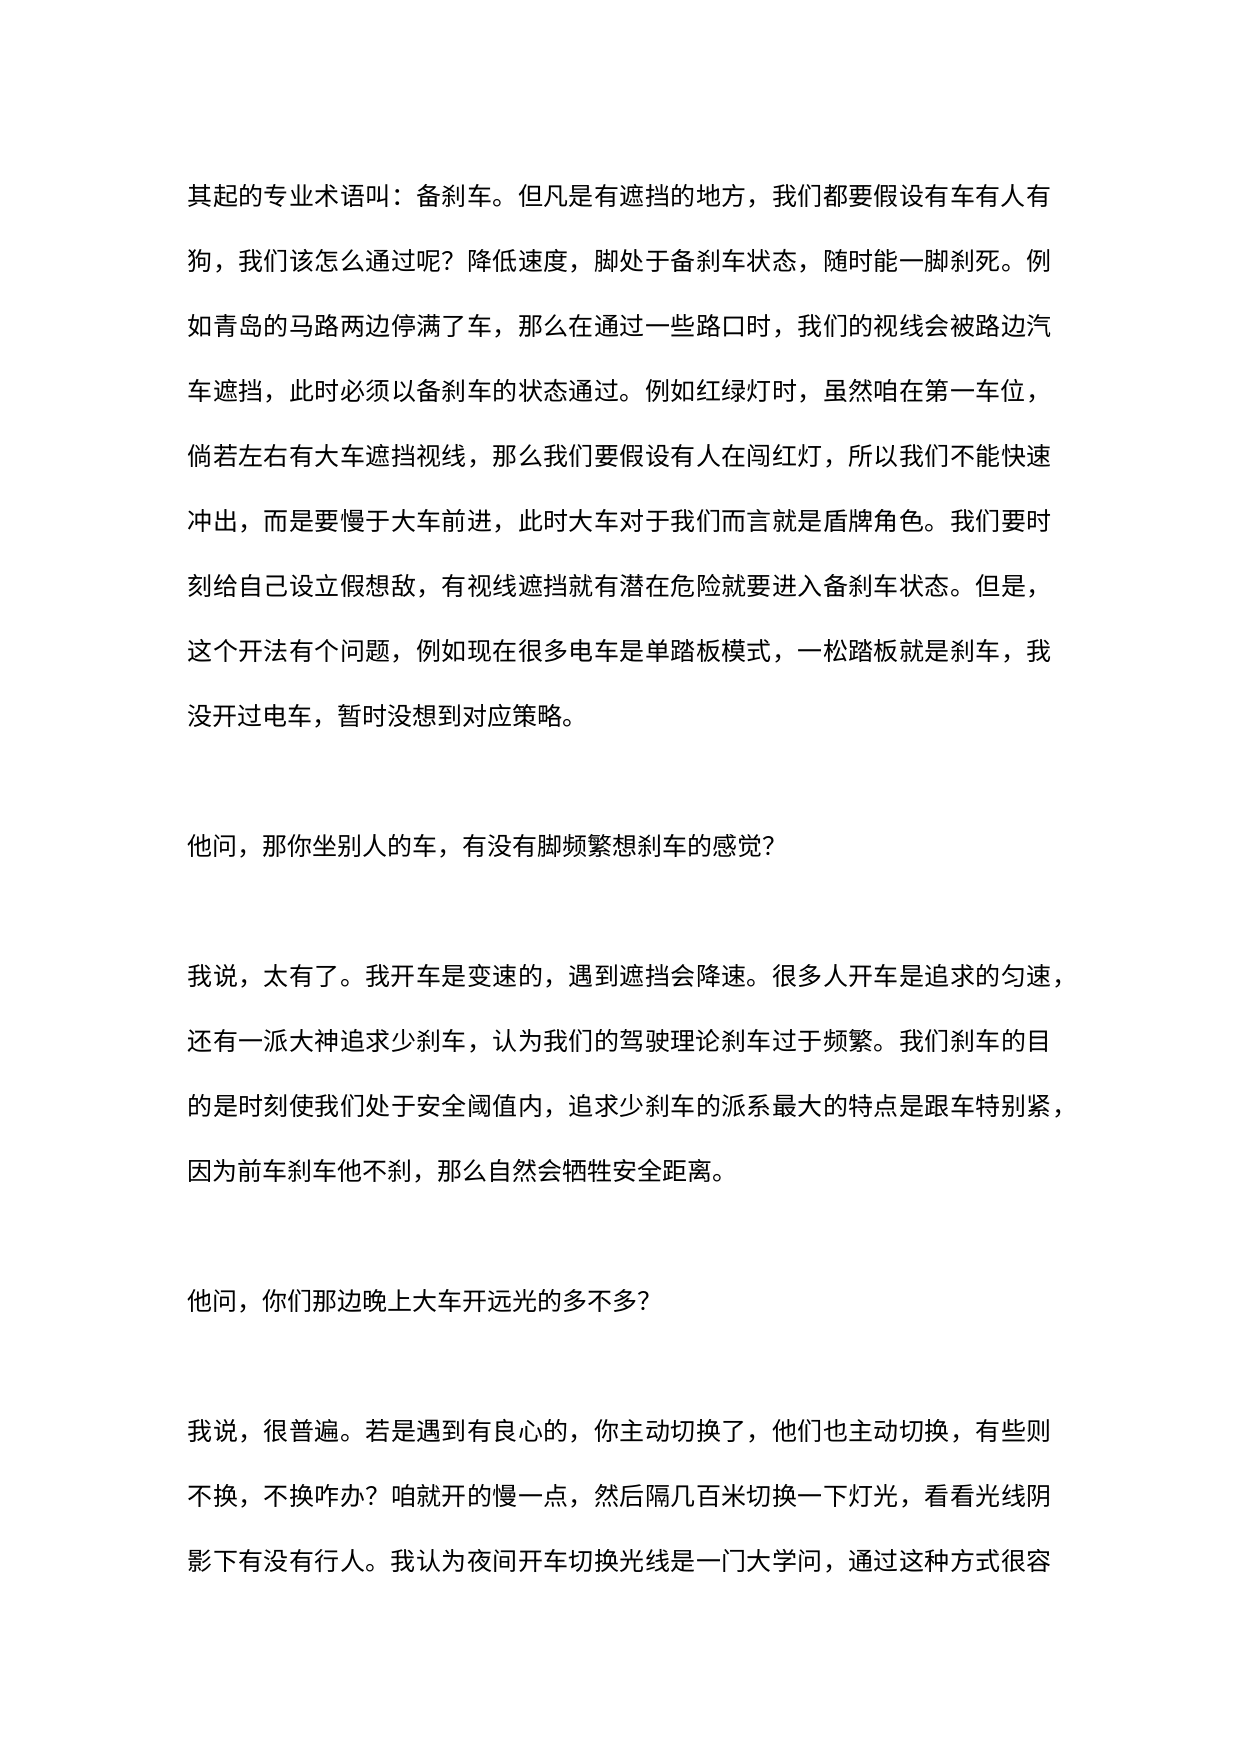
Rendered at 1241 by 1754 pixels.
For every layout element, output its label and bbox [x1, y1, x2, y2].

text [187, 162, 1053, 1592]
